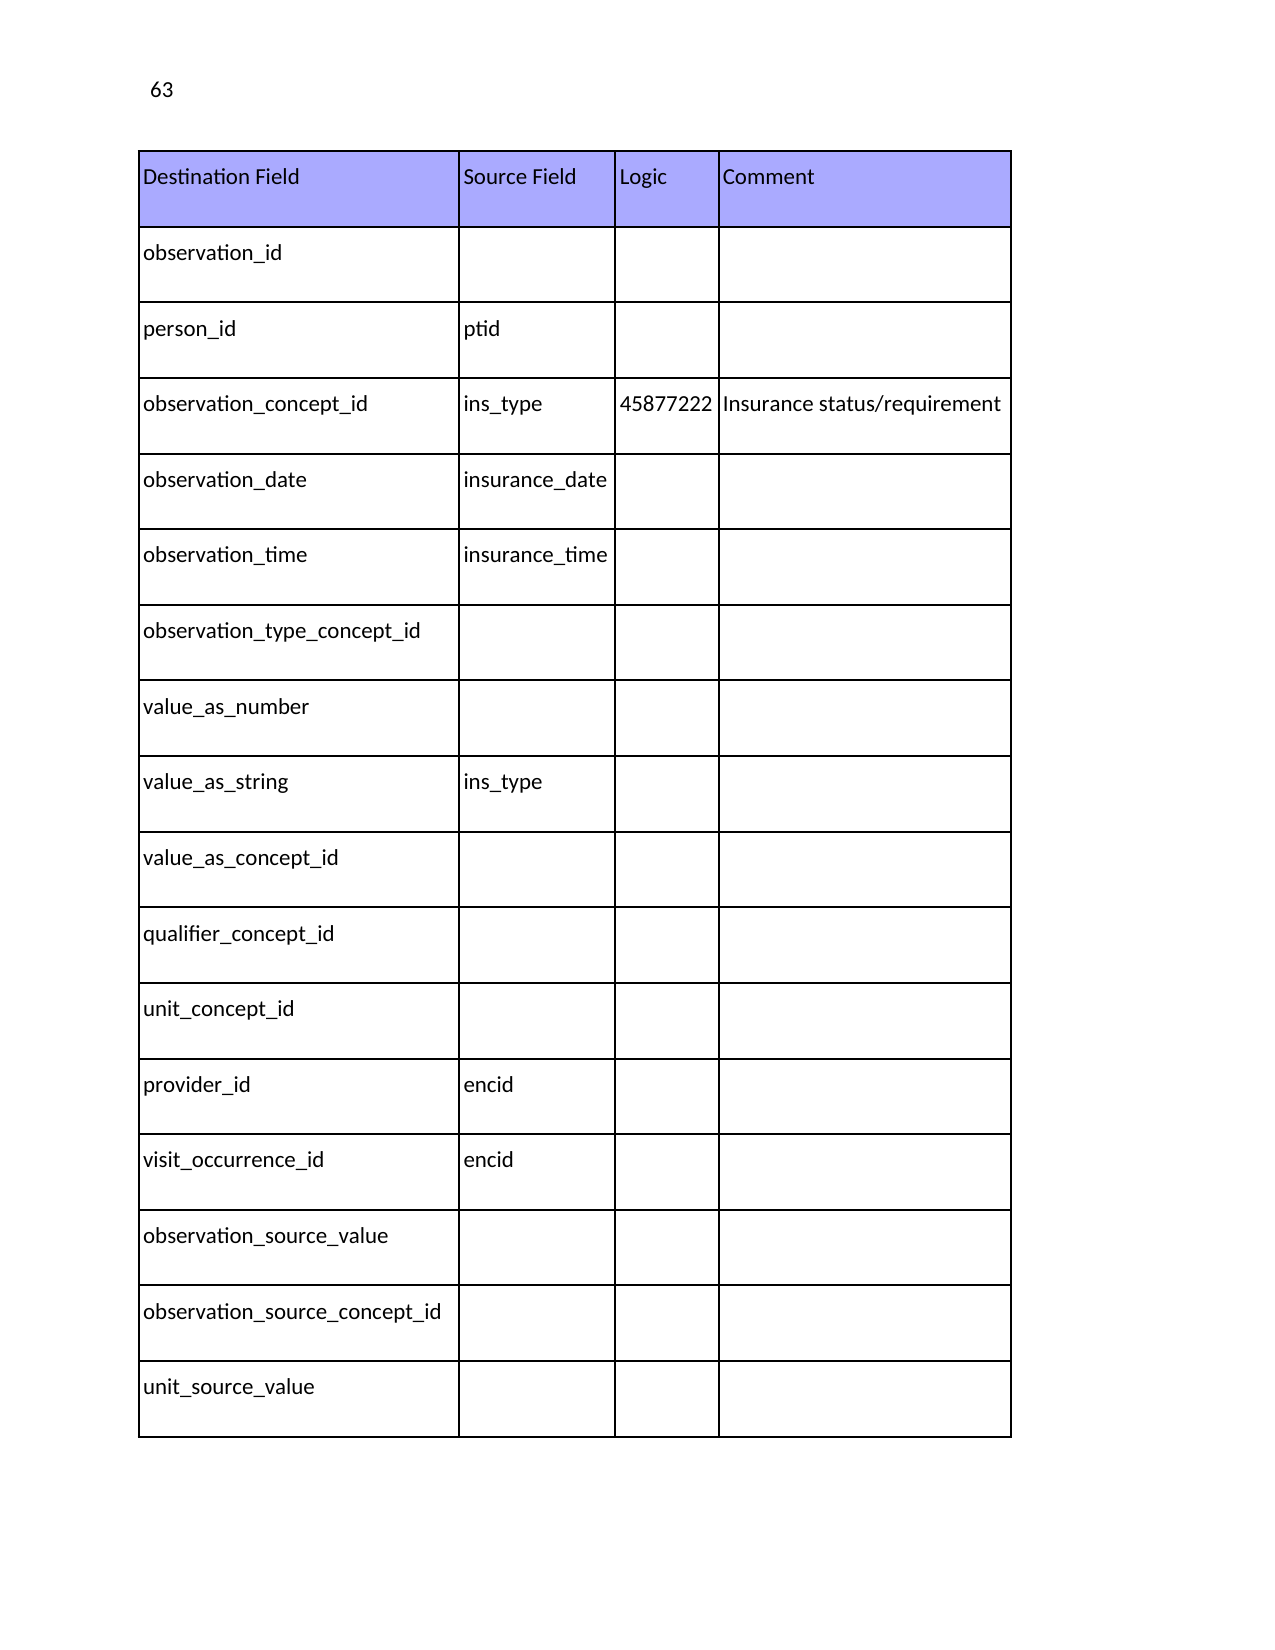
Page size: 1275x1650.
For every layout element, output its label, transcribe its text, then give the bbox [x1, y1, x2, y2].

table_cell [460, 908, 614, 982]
table_cell observation_id [140, 228, 458, 301]
table_cell Insurance status/requirement [720, 379, 1010, 452]
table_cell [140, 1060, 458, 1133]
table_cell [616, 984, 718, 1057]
table_cell [720, 681, 1010, 755]
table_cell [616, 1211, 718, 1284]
table_cell [460, 606, 614, 679]
table_header Destination Field [140, 152, 458, 226]
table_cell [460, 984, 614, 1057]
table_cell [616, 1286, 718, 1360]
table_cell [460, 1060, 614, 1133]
table_cell [720, 606, 1010, 679]
table_cell observation_concept_id [140, 379, 458, 452]
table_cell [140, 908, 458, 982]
table_cell ins_type [460, 757, 614, 831]
table_cell [460, 228, 614, 301]
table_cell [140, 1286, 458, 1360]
table_cell value_as_string [140, 757, 458, 831]
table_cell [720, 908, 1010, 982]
table_cell [616, 757, 718, 831]
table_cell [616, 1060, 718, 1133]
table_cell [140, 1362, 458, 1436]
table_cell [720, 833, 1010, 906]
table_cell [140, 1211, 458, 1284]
table_cell [720, 530, 1010, 604]
table_cell [616, 681, 718, 755]
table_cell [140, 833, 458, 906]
table_cell observation_type_concept_id [140, 606, 458, 679]
table_cell [616, 303, 718, 377]
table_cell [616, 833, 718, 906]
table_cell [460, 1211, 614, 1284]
table_cell [720, 455, 1010, 528]
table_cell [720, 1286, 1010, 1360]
table_cell [720, 228, 1010, 301]
table_header Comment [720, 152, 1010, 226]
table_cell observation_date [140, 455, 458, 528]
table_cell ins_type [460, 379, 614, 452]
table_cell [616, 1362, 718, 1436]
table_cell [720, 303, 1010, 377]
table_cell 45877222 [616, 379, 718, 452]
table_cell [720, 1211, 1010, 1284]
table_cell [616, 228, 718, 301]
table_cell insurance_date [460, 455, 614, 528]
table_cell [616, 530, 718, 604]
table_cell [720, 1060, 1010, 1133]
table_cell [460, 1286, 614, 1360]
table_cell insurance_time [460, 530, 614, 604]
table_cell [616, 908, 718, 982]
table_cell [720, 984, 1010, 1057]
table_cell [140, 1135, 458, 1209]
table_cell value_as_number [140, 681, 458, 755]
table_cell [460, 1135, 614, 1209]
table_cell person_id [140, 303, 458, 377]
table_cell [616, 606, 718, 679]
table_cell [460, 681, 614, 755]
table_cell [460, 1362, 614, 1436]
table_cell ptid [460, 303, 614, 377]
table_cell observation_time [140, 530, 458, 604]
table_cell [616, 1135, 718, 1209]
table_cell [616, 455, 718, 528]
table_cell [720, 757, 1010, 831]
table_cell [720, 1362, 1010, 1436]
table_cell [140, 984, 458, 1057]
table_header Logic [616, 152, 718, 226]
table_header Source Field [460, 152, 614, 226]
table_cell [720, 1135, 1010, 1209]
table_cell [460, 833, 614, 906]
